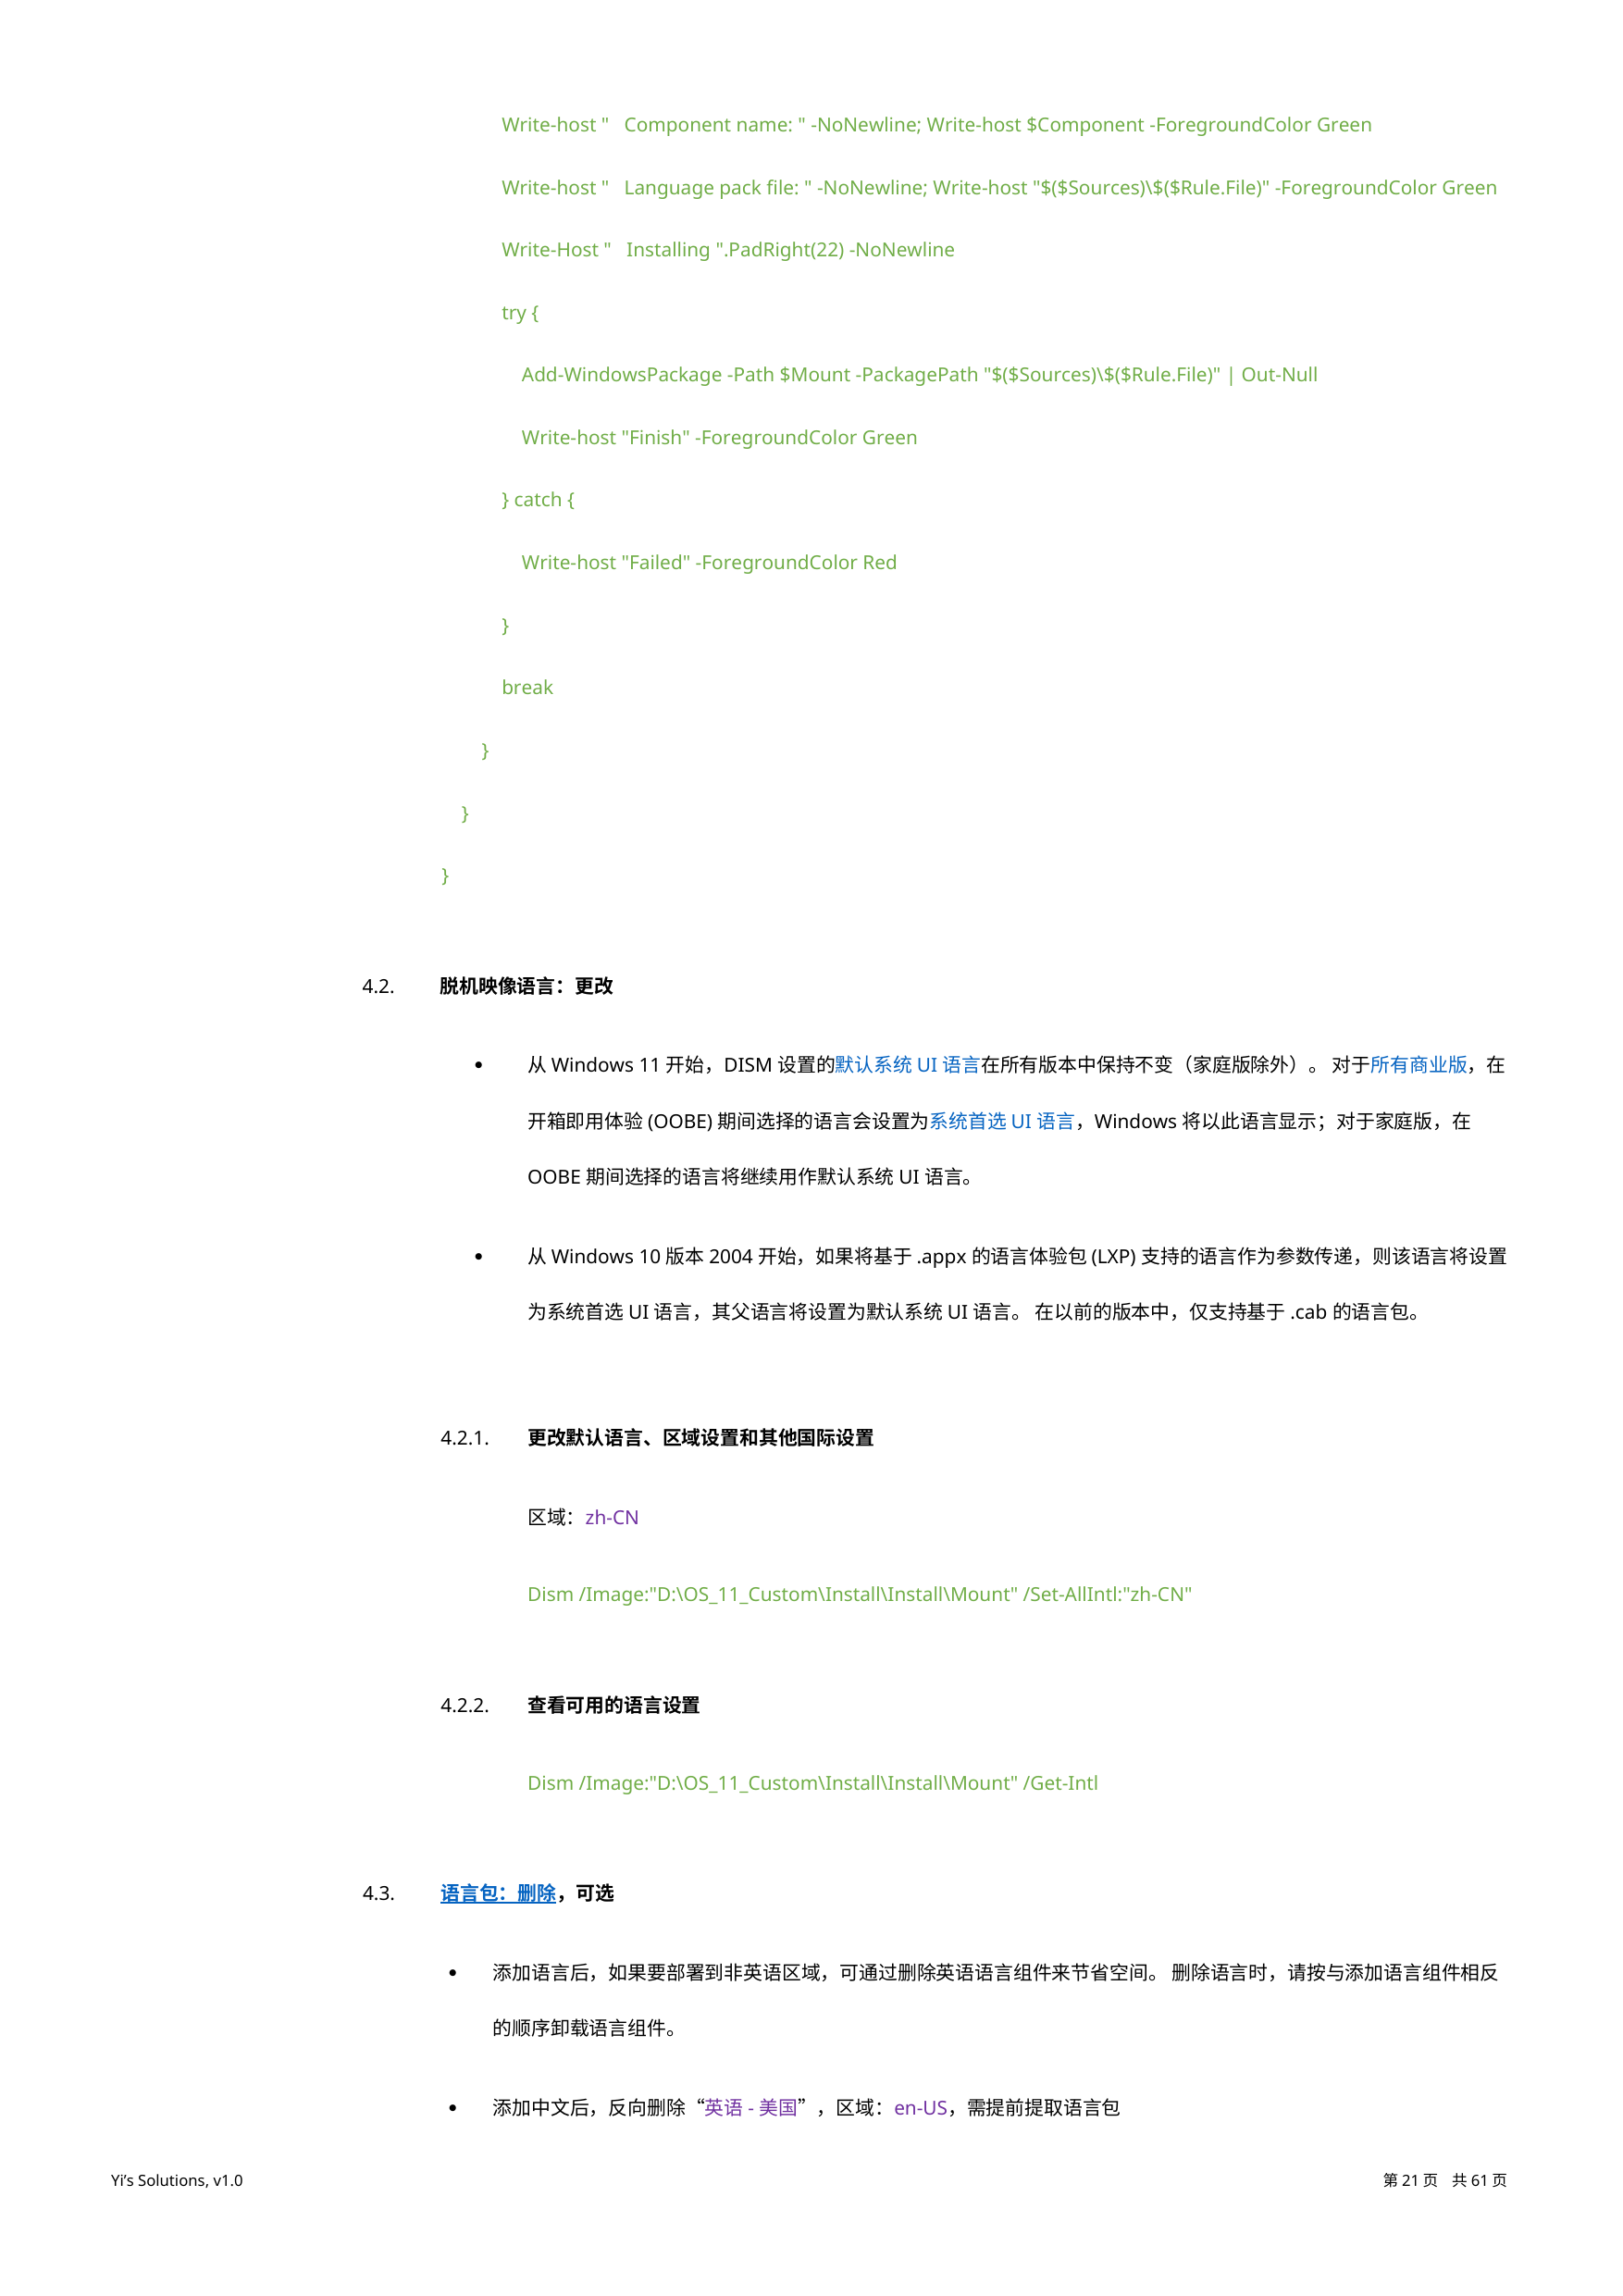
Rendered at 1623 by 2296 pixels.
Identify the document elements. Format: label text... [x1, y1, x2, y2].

list 从 Windows 11 开始，DISM 设置的默认系统 UI 语言在所有版本中保持不变（家庭版除外）。 对于所有商业版，在开箱即用体验 (OOBE) 期间选择的语言会设置为系统首选 UI 语言，Windows 将以此语言显示；对于家庭版，在 OOBE 期间选择的语言将继续用作默认系统 UI 语言。 [476, 1049, 1512, 1190]
text Write-host "Failed" -ForegroundColor Red [441, 549, 1512, 576]
subtitle 脱机映像语言：更改 [362, 971, 1512, 999]
text Write-Host " Installing ".PadRight(22) -NoNewline [441, 236, 1512, 263]
list 从 Windows 10 版本 2004 开始，如果将基于 .appx 的语言体验包 (LXP) 支持的语言作为参数传递，则该语言将设置为系统首选 UI 语言，其父语言将设置为默认系统 UI 语言。 在以前的版本中，仅支持基于 .cab 的语言包。 [476, 1241, 1512, 1325]
subtitle 更改默认语言、区域设置和其他国际设置 [440, 1422, 1512, 1451]
text Add-WindowsPackage -Path $Mount -PackagePath "$($Sources)\$($Rule.File)" | Out-Null [441, 361, 1512, 388]
text Dism /Image:"D:\OS_11_Custom\Install\Install\Mount" /Get-Intl [527, 1769, 1512, 1795]
subtitle 查看可用的语言设置 [440, 1690, 1512, 1718]
text Write-host " Component name: " -NoNewline; Write-host $Component -ForegroundColor Green [441, 111, 1512, 137]
text } [441, 737, 1512, 763]
text } [441, 800, 1512, 825]
text try { [441, 299, 1512, 325]
text Write-host "Finish" -ForegroundColor Green [441, 424, 1512, 450]
text } catch { [441, 487, 1512, 513]
text 区域：zh-CN [527, 1502, 1512, 1530]
list 添加中文后，反向删除“英语 - 美国”，区域：en-US，需提前提取语言包 [450, 2092, 1512, 2120]
text } [441, 612, 1512, 638]
text } [441, 862, 1512, 888]
subtitle 语言包：删除，可选 [363, 1878, 1512, 1906]
text Write-host " Language pack file: " -NoNewline; Write-host "$($Sources)\$($Rule.File)" -ForegroundColor Green [441, 174, 1512, 200]
text Dism /Image:"D:\OS_11_Custom\Install\Install\Mount" /Set-AllIntl:"zh-CN" [527, 1581, 1512, 1607]
text break [441, 674, 1512, 701]
list 添加语言后，如果要部署到非英语区域，可通过删除英语语言组件来节省空间。 删除语言时，请按与添加语言组件相反的顺序卸载语言组件。 [450, 1957, 1512, 2042]
